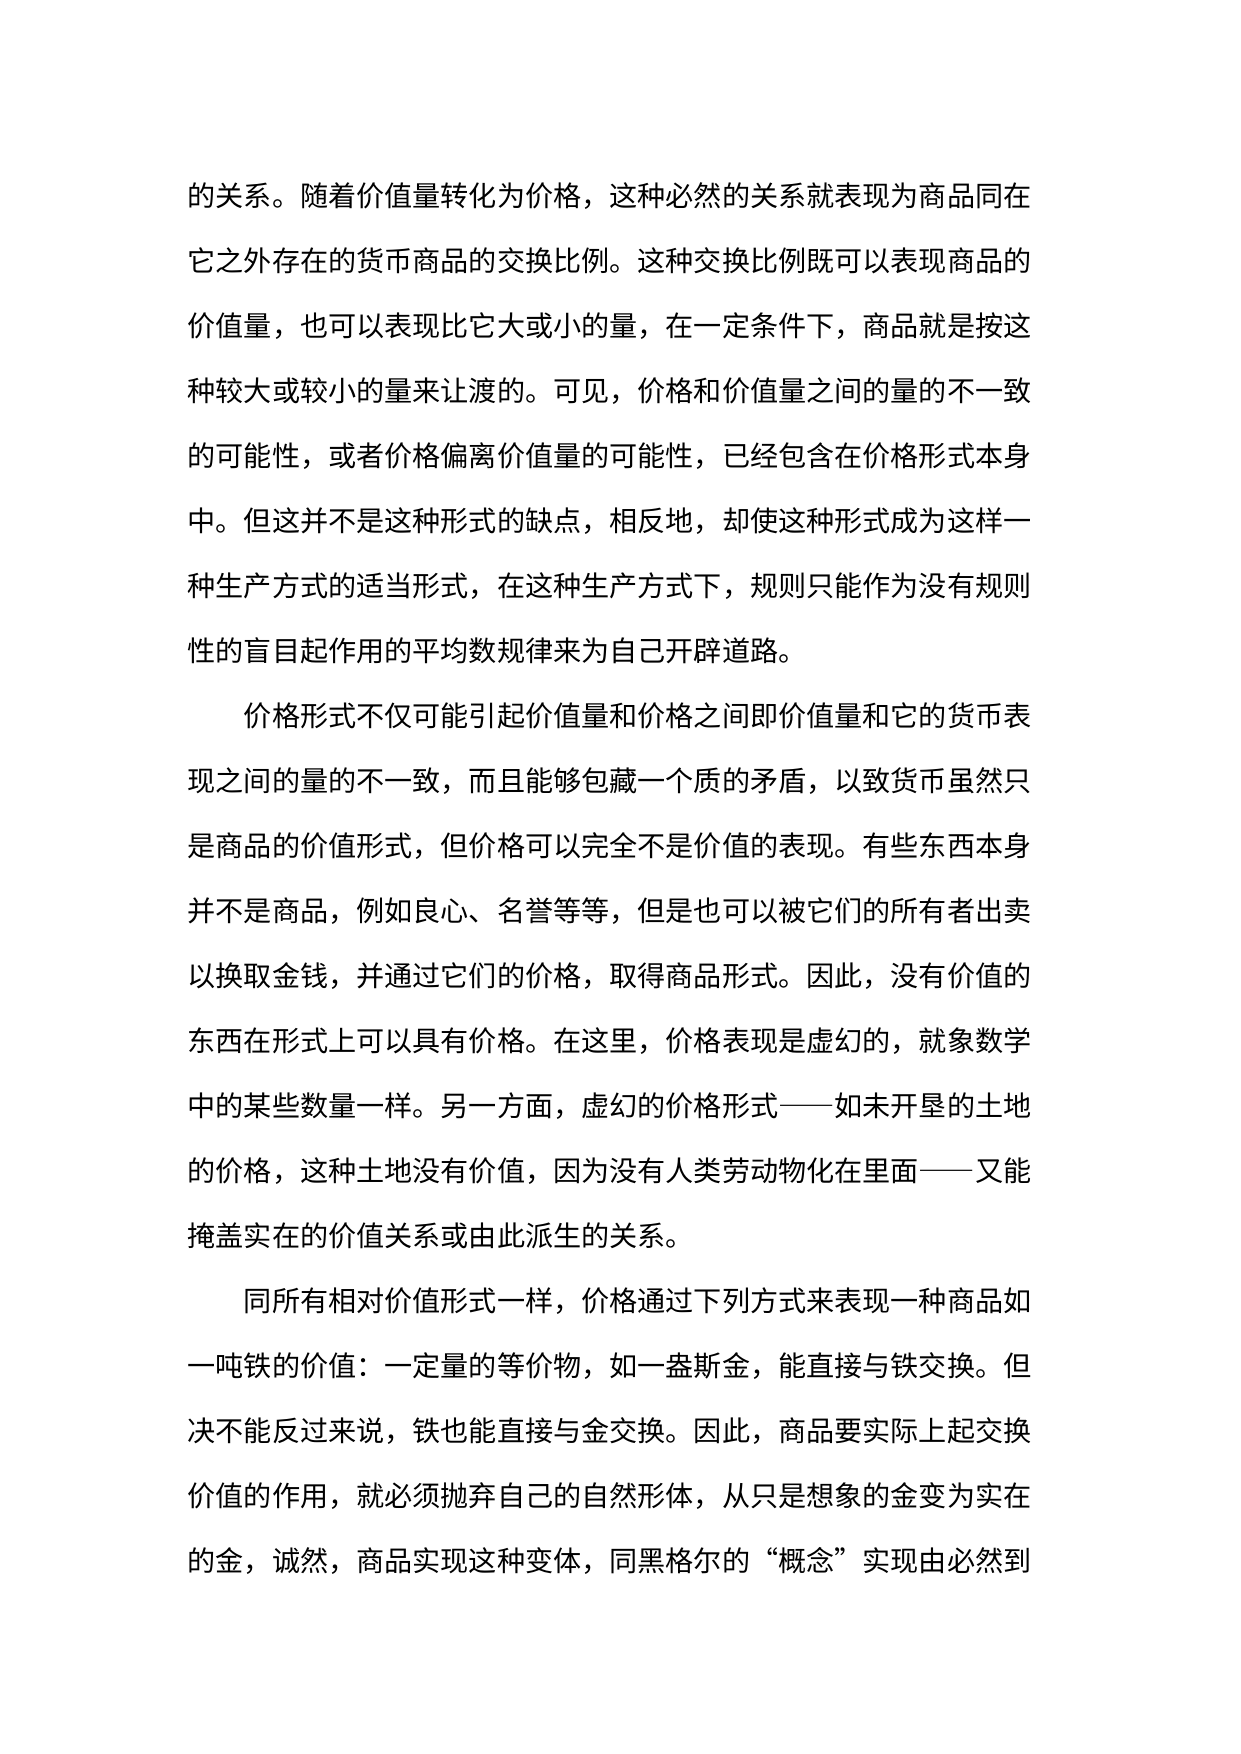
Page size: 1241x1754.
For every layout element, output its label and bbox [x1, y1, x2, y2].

text [187, 162, 1053, 1592]
